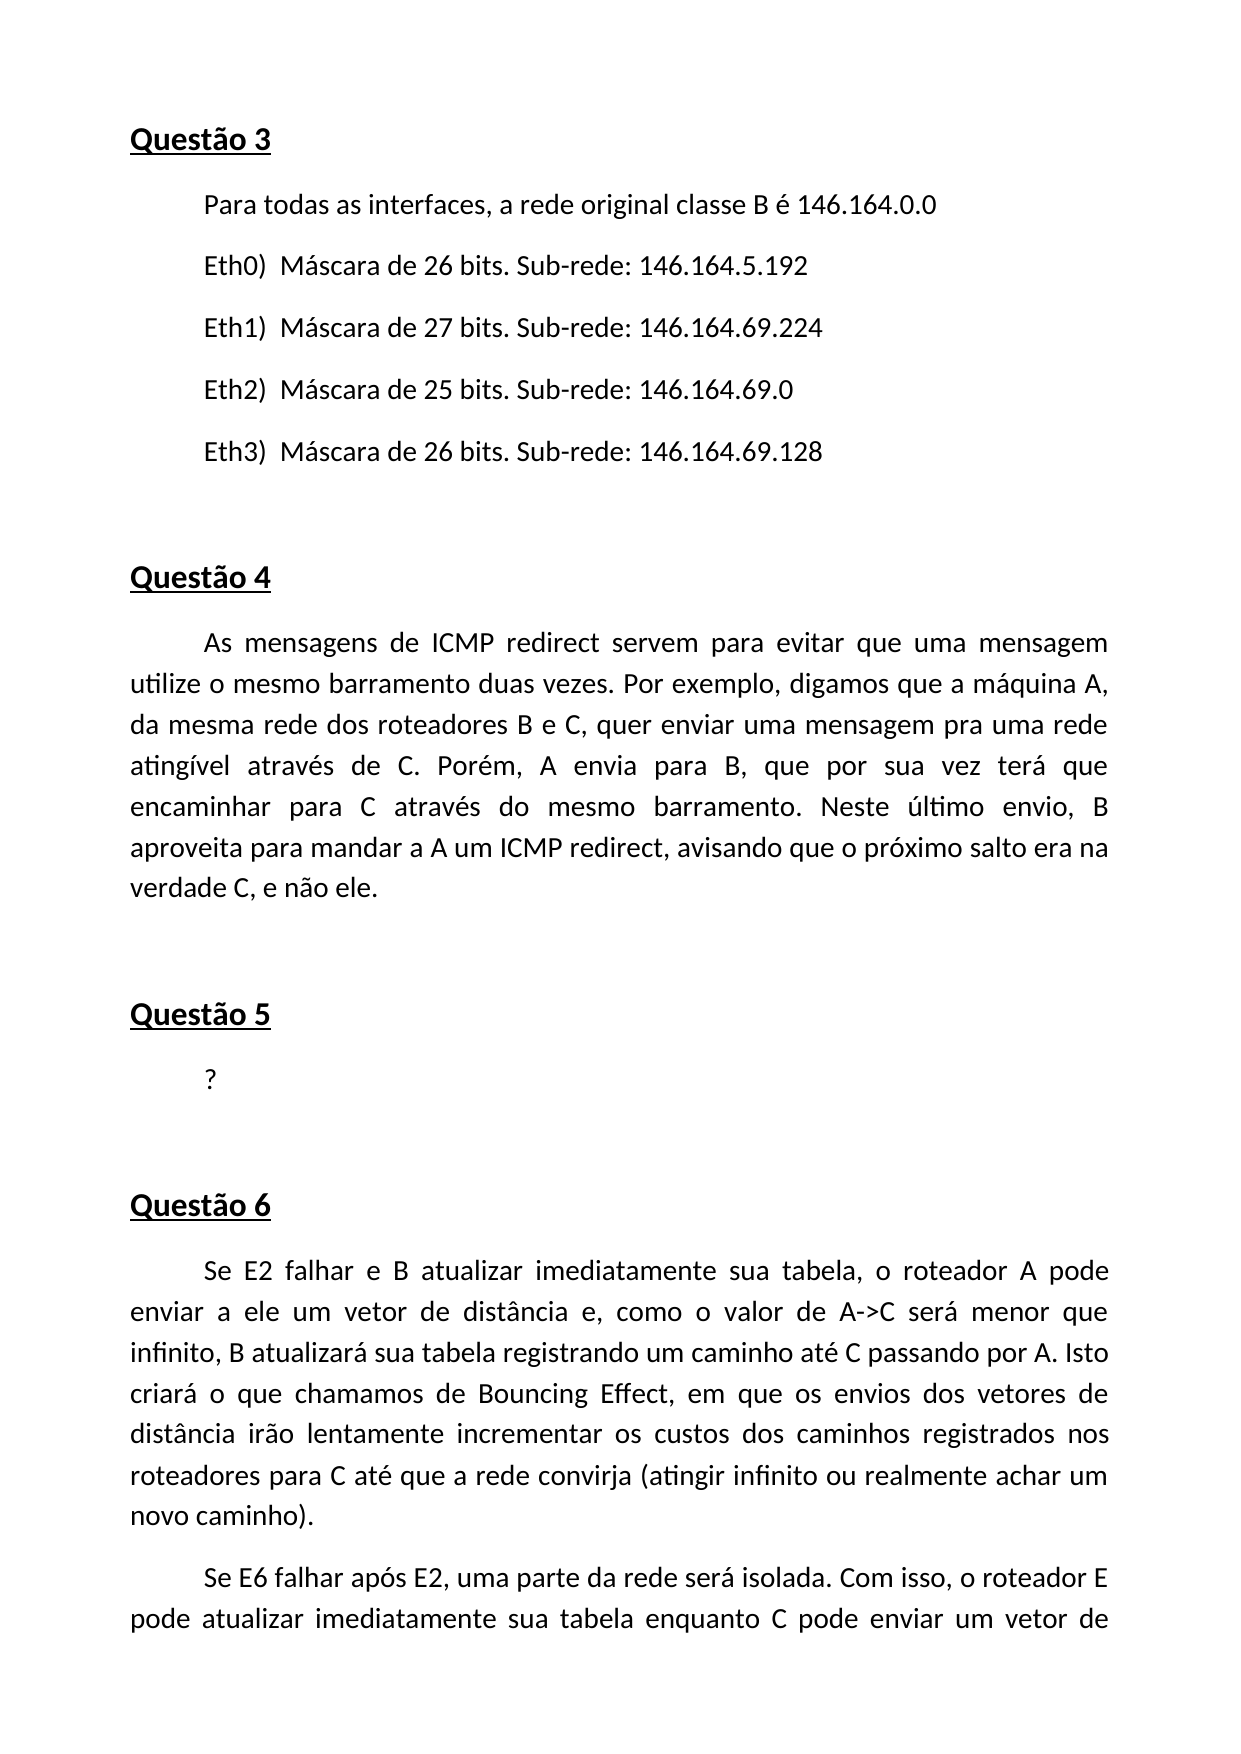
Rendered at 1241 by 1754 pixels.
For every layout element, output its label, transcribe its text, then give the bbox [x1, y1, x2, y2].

text Para todas as interfaces, a rede original classe B é 146.164.0.0 [130, 186, 1110, 221]
text As mensagens de ICMP redirect servem para evitar que uma mensagem utilize o mesmo barramento duas vezes. Por exemplo, digamos que a máquina A, da mesma rede dos roteadores B e C, quer enviar uma mensagem pra uma rede atingível através de C. Porém, A envia para B, que por sua vez terá que encaminhar para C através do mesmo barramento. Neste último envio, B aproveita para mandar a A um ICMP redirect, avisando que o próximo salto era na verdade C, e não ele. [130, 624, 1110, 905]
text Eth0) Máscara de 26 bits. Sub-rede: 146.164.5.192 [130, 247, 1110, 283]
text ? [130, 1061, 1110, 1096]
text Questão 5 [130, 993, 1110, 1034]
text Se E2 falhar e B atualizar imediatamente sua tabela, o roteador A pode enviar a ele um vetor de distância e, como o valor de A->C será menor que infinito, B atualizará sua tabela registrando um caminho até C passando por A. Isto criará o que chamamos de Bouncing Effect, em que os envios dos vetores de distância irão lentamente incrementar os custos dos caminhos registrados nos roteadores para C até que a rede convirja (atingir infinito ou realmente achar um novo caminho). [130, 1252, 1110, 1533]
text Eth1) Máscara de 27 bits. Sub-rede: 146.164.69.224 [130, 309, 1110, 345]
text Eth3) Máscara de 26 bits. Sub-rede: 146.164.69.128 [130, 433, 1110, 468]
text Eth2) Máscara de 25 bits. Sub-rede: 146.164.69.0 [130, 371, 1110, 407]
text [130, 1559, 1110, 1636]
text Questão 6 [130, 1184, 1110, 1225]
text Questão 4 [130, 556, 1110, 597]
text Questão 3 [130, 118, 1110, 159]
